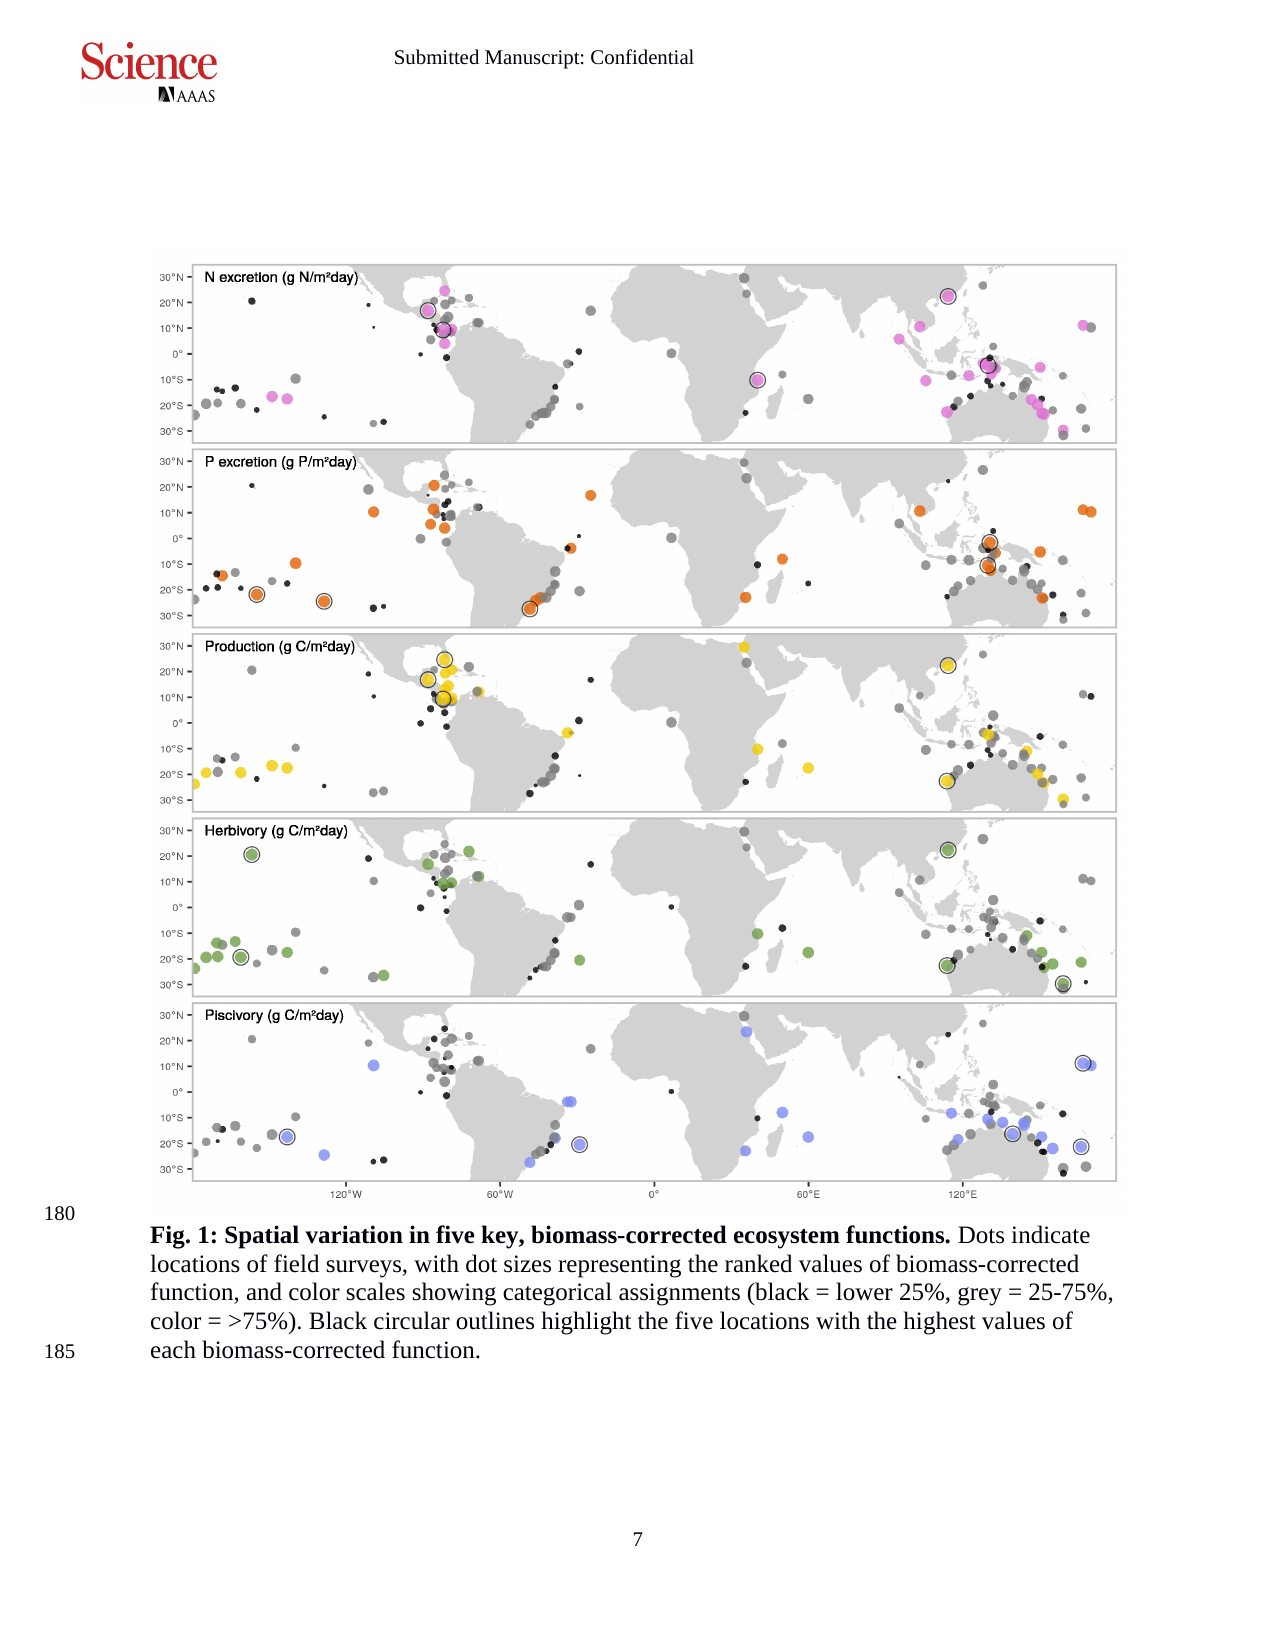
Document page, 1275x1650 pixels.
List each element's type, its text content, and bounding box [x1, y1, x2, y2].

text Fig. 1: Spatial variation in five key, biomass-corrected ecosystem functions. Dots indicate locations of field surveys, with dot sizes representing the ranked values of biomass-corrected function, and color scales showing categorical assignments (black = lower 25%, grey = 25-75%, color = >75%). Black circular outlines highlight the five locations with the highest values of each biomass-corrected function. [150, 1220, 1125, 1364]
picture [150, 245, 1125, 1220]
picture [81, 42, 217, 102]
